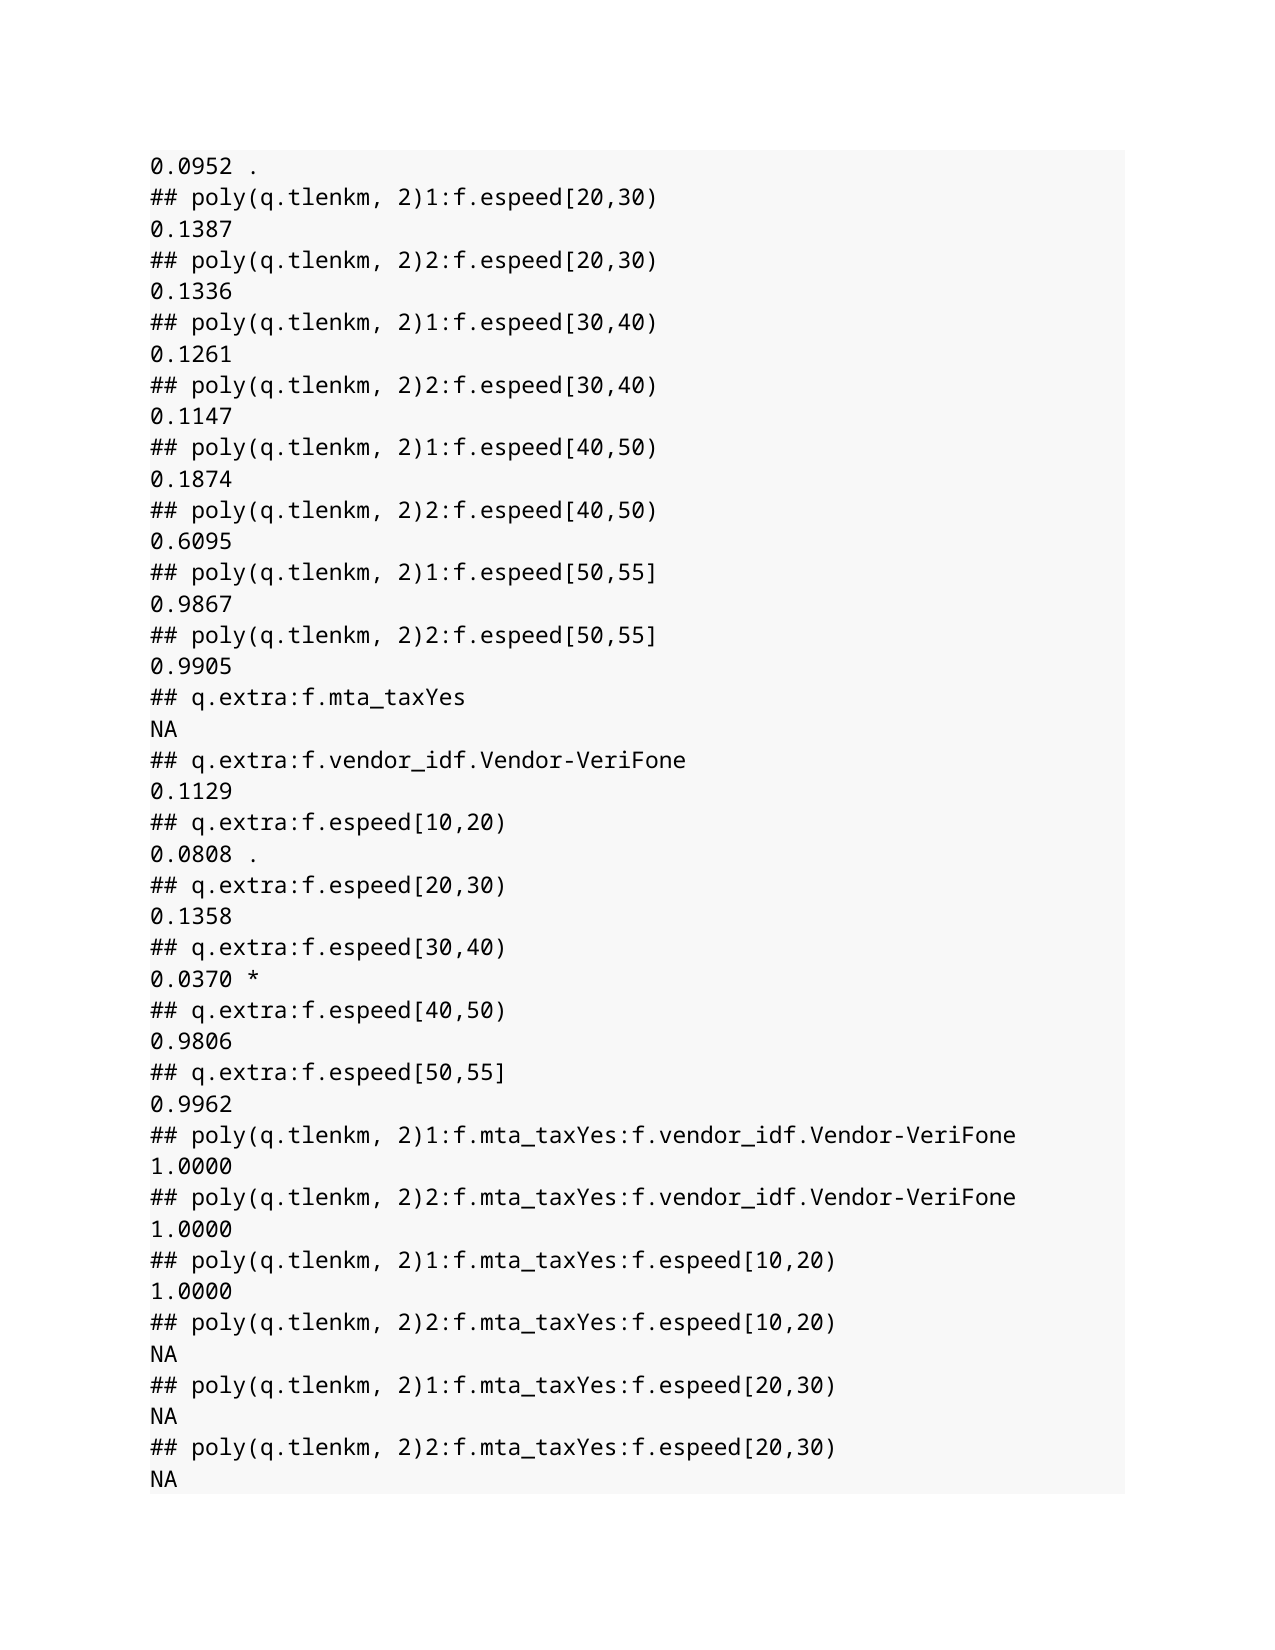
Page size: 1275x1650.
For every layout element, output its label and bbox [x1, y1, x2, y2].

text [150, 150, 1125, 1494]
